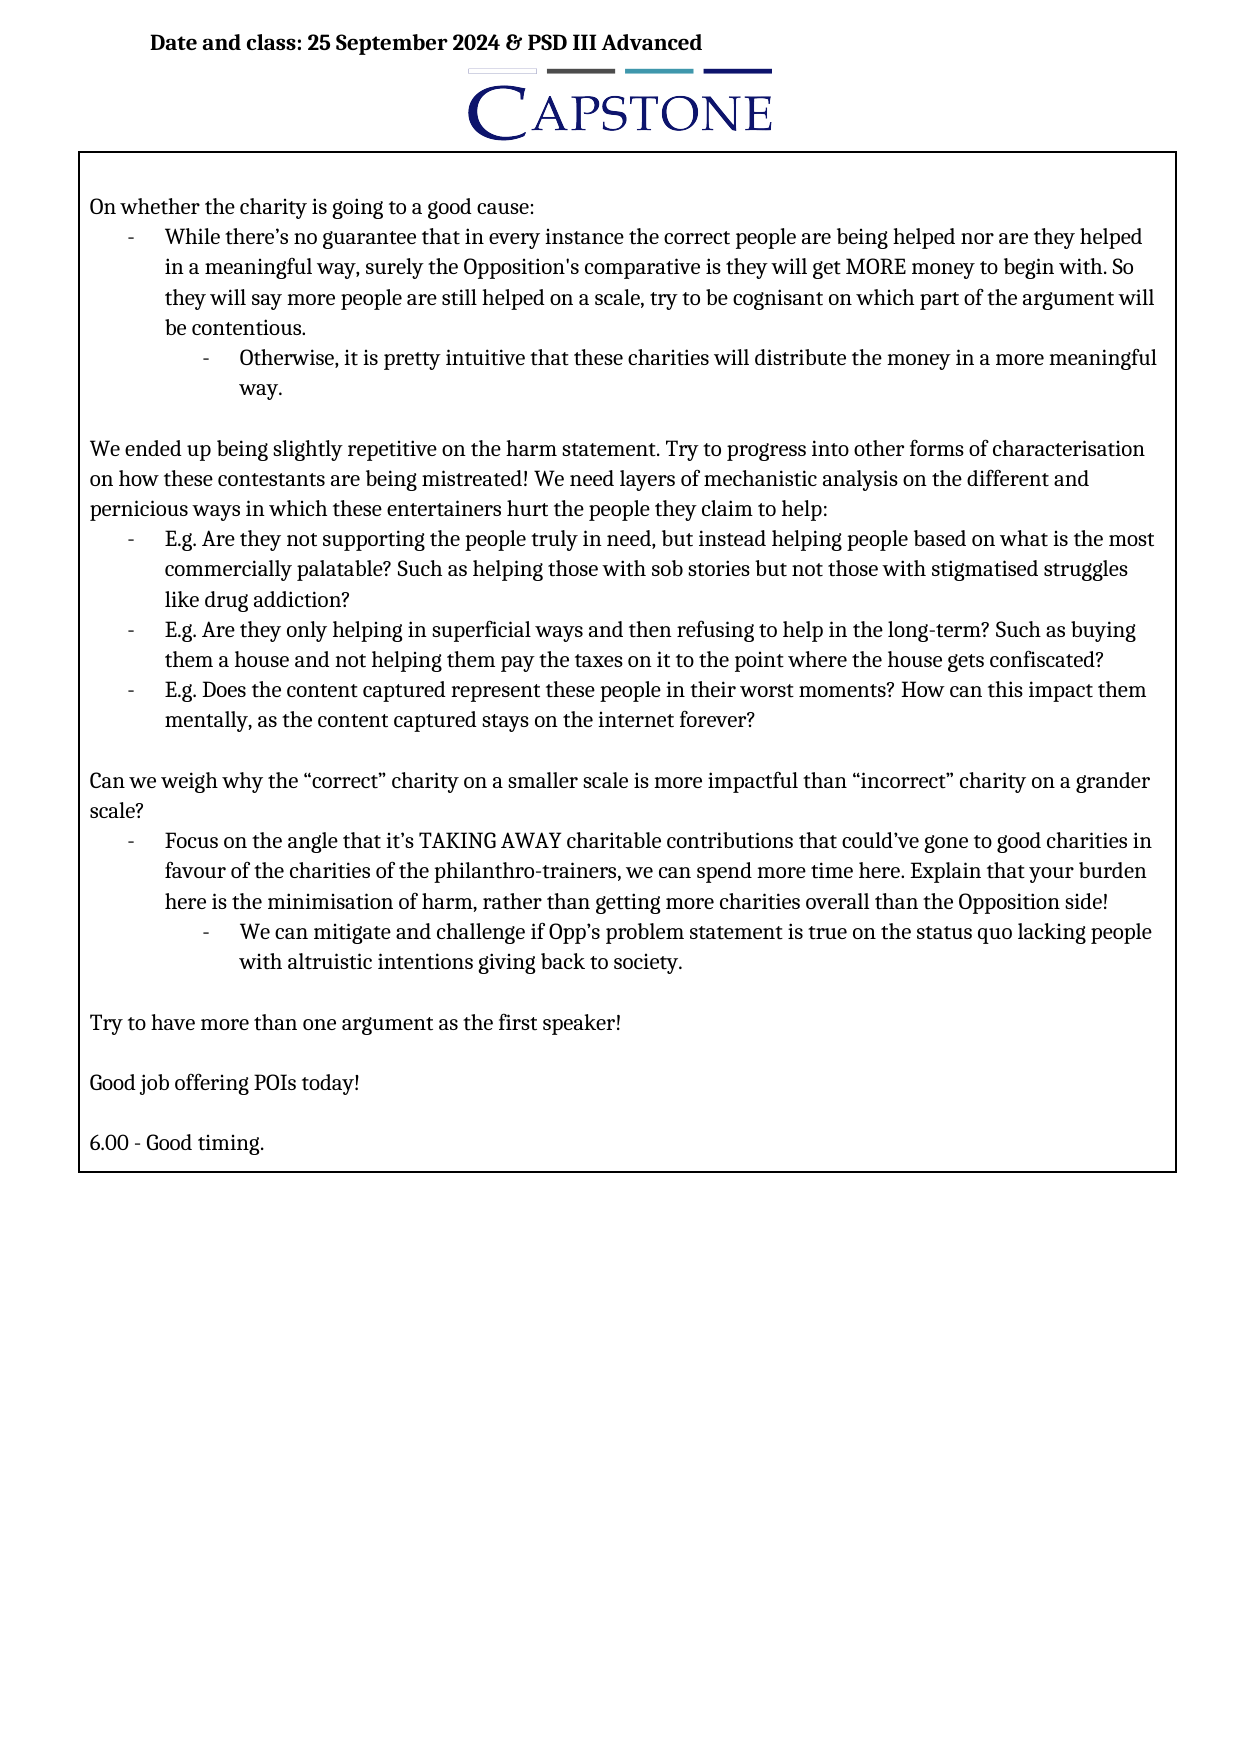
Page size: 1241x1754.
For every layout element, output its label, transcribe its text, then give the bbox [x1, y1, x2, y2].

picture [460, 60, 781, 147]
